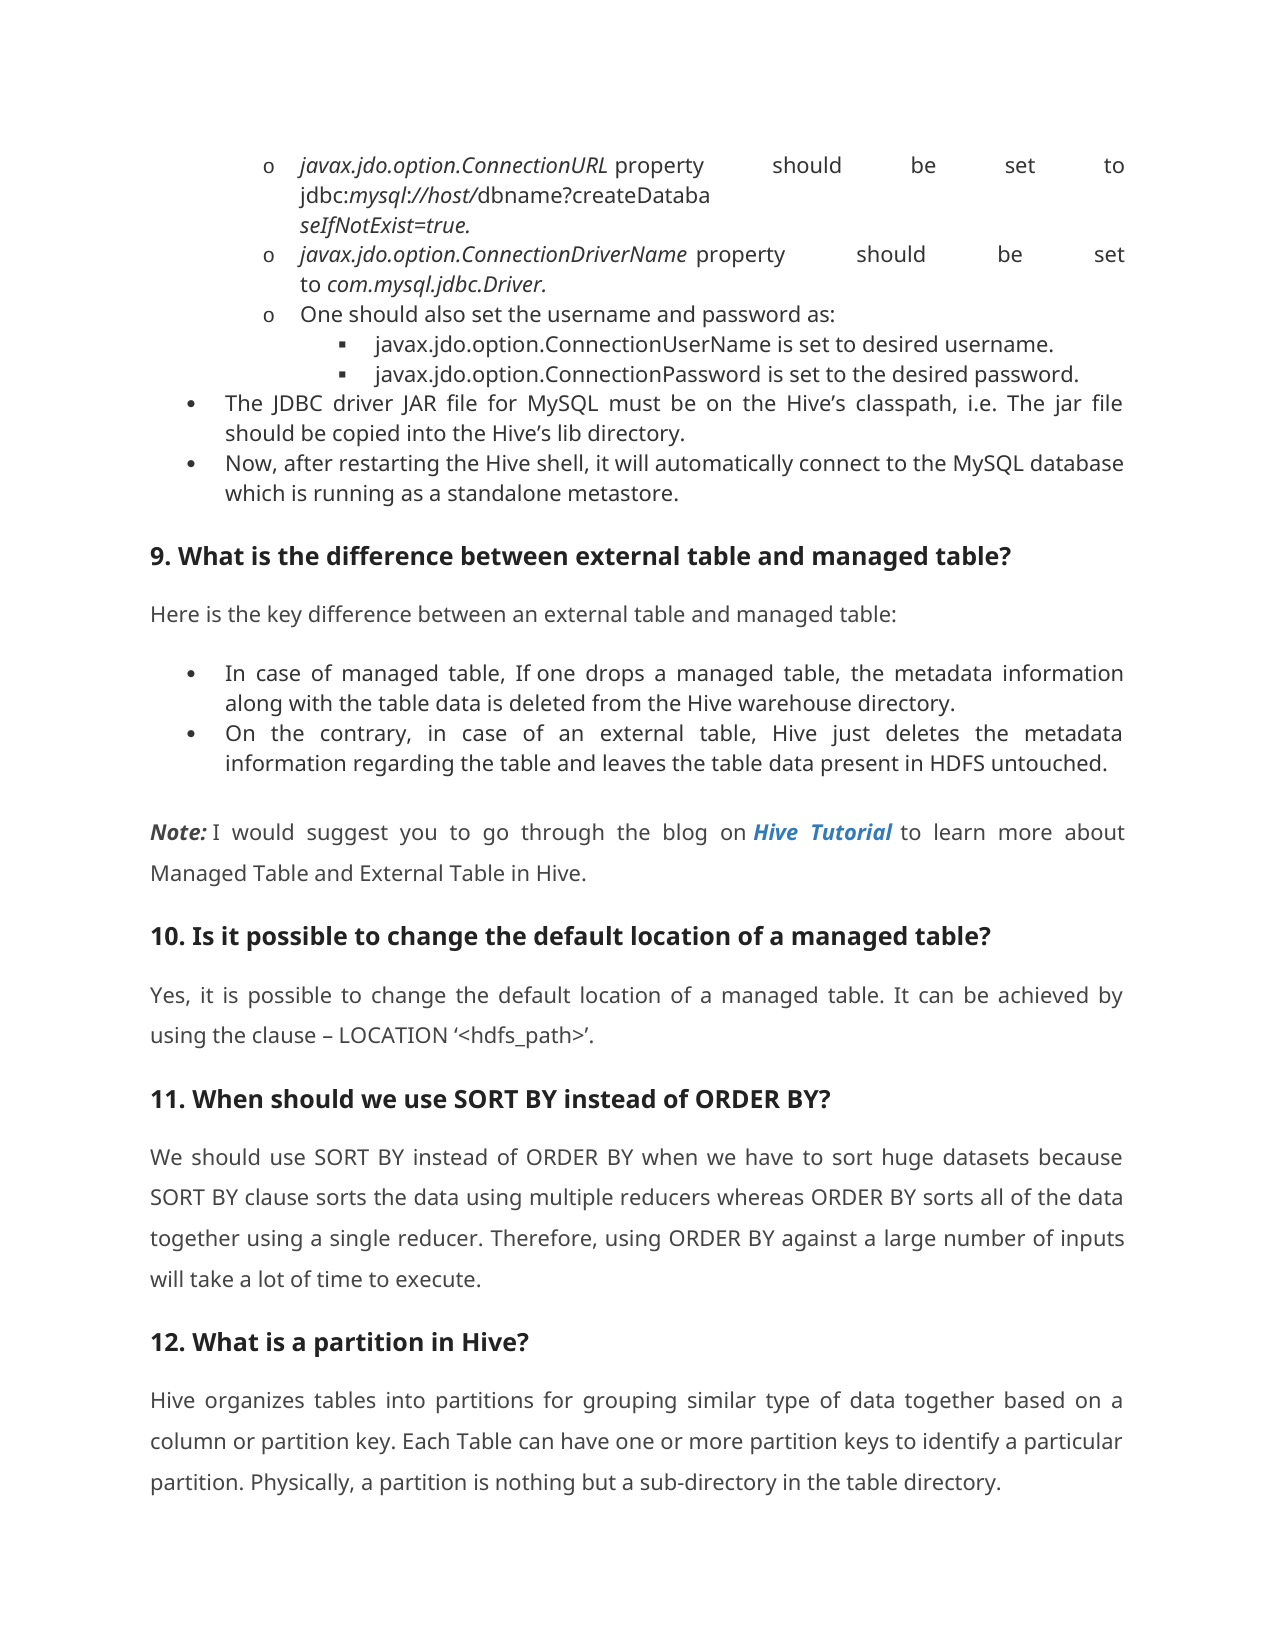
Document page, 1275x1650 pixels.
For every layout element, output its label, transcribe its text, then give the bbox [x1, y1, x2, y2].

text Yes, it is possible to change the default location of a managed table. It can be achieved by using the clause – LOCATION ‘<hdfs_path>’. [150, 969, 1125, 1050]
list javax.jdo.option.ConnectionPassword is set to the desired password. [337, 358, 1125, 388]
text Here is the key difference between an external table and managed table: [150, 588, 1125, 629]
text We should use SORT BY instead of ORDER BY when we have to sort huge datasets because SORT BY clause sorts the data using multiple reducers whereas ORDER BY sorts all of the data together using a single reducer. Therefore, using ORDER BY against a large number of inputs will take a lot of time to execute. [150, 1131, 1125, 1293]
list javax.jdo.option.ConnectionDriverName property should be set to com.mysql.jdbc.Driver. [262, 239, 1125, 299]
text 9. What is the difference between external table and managed table? [150, 539, 1125, 573]
text 12. What is a partition in Hive? [150, 1325, 1125, 1359]
list The JDBC driver JAR file for MySQL must be on the Hive’s classpath, i.e. The jar file should be copied into the Hive’s lib directory. [187, 388, 1125, 448]
text 10. Is it possible to change the default location of a managed table? [150, 919, 1125, 953]
list javax.jdo.option.ConnectionUserName is set to desired username. [337, 329, 1125, 358]
list One should also set the username and password as: [262, 299, 1125, 329]
list In case of managed table, If one drops a managed table, the metadata information along with the table data is deleted from the Hive warehouse directory. [187, 658, 1125, 718]
list javax.jdo.option.ConnectionURL property should be set to jdbc:mysql://host/dbname?createDataba seIfNotExist=true. [262, 150, 1125, 239]
list Now, after restarting the Hive shell, it will automatically connect to the MySQL database which is running as a standalone metastore. [187, 448, 1125, 507]
text 11. When should we use SORT BY instead of ORDER BY? [150, 1081, 1125, 1115]
text Note: I would suggest you to go through the blog on Hive Tutorial to learn more about Managed Table and External Table in Hive. [150, 807, 1125, 888]
list On the contrary, in case of an external table, Hive just deletes the metadata information regarding the table and leaves the table data present in HDFS untouched. [187, 718, 1125, 777]
text Hive organizes tables into partitions for grouping similar type of data together based on a column or partition key. Each Table can have one or more partition keys to identify a particular partition. Physically, a partition is nothing but a sub-directory in the table directory. [150, 1374, 1125, 1496]
